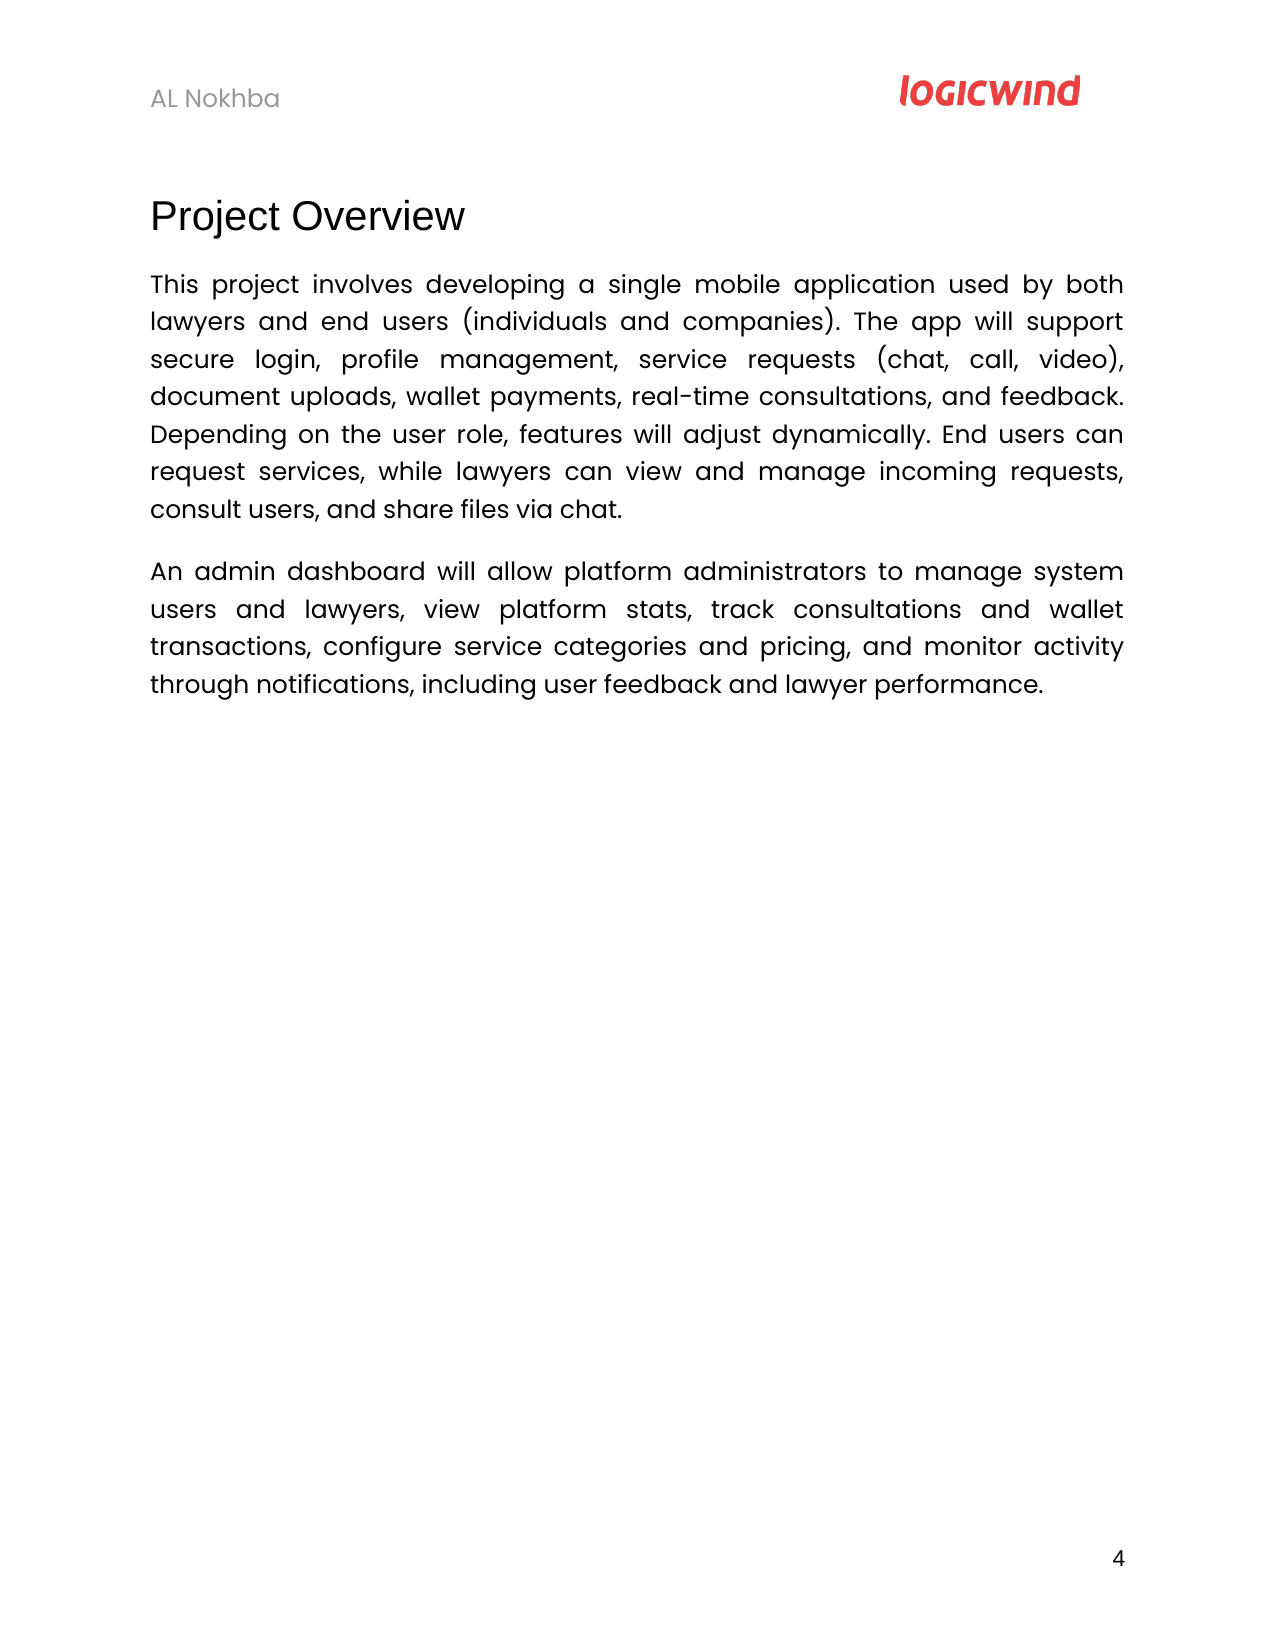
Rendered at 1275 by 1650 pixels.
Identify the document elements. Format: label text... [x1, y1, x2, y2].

subtitle Project Overview [150, 192, 1125, 239]
text This project involves developing a single mobile application used by both lawyers and end users (individuals and companies). The app will support secure login, profile management, service requests (chat, call, video), document uploads, wallet payments, real-time consultations, and feedback. Depending on the user role, features will adjust dynamically. End users can request services, while lawyers can view and manage incoming requests, consult users, and share files via chat. [150, 264, 1125, 527]
text An admin dashboard will allow platform administrators to manage system users and lawyers, view platform stats, track consultations and wallet transactions, configure service categories and pricing, and monitor activity through notifications, including user feedback and lawyer performance. [150, 552, 1125, 702]
picture [900, 75, 1080, 107]
